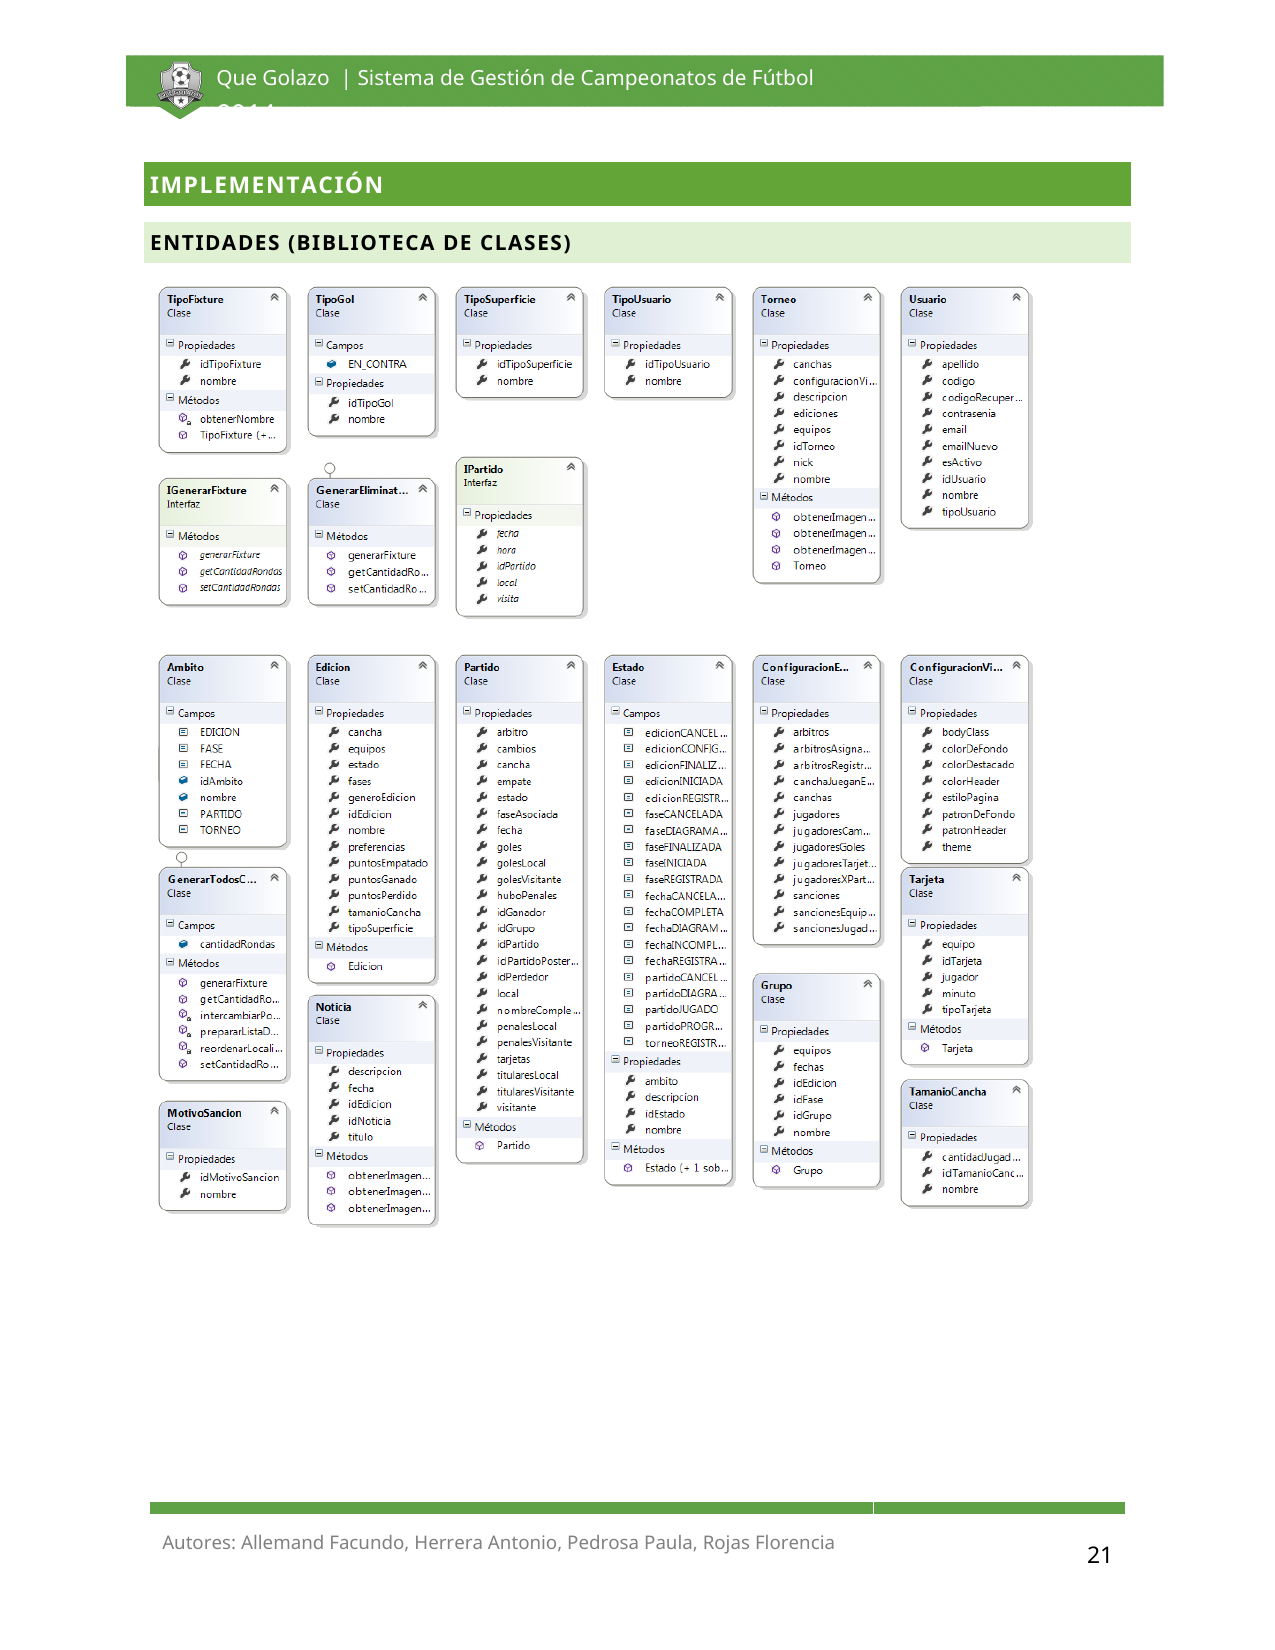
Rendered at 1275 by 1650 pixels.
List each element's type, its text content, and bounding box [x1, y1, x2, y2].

subtitle Implementación [150, 169, 1125, 200]
picture [150, 278, 1036, 623]
picture [150, 646, 1036, 1232]
subtitle Entidades (Biblioteca de Clases) [150, 228, 1125, 257]
